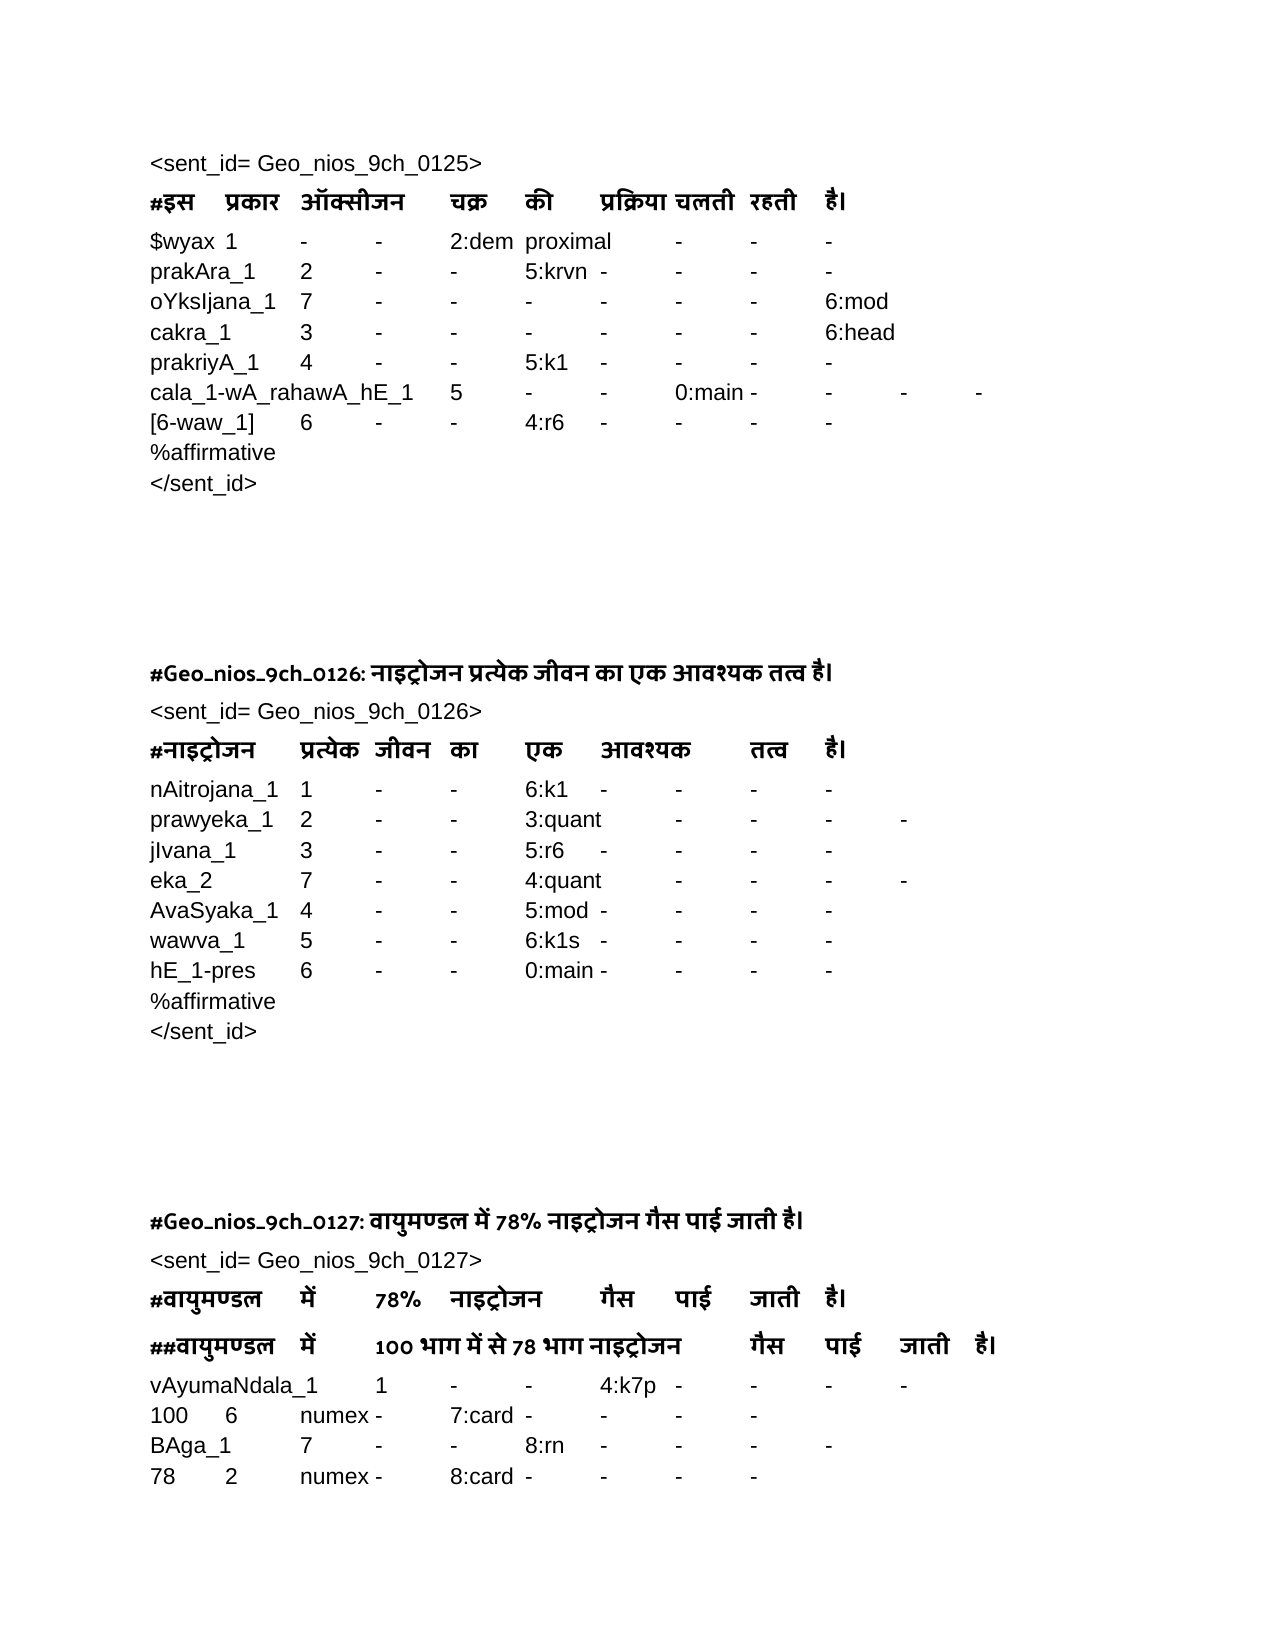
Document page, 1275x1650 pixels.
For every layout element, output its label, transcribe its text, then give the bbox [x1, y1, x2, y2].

text <sent_id= Geo_nios_9ch_0127> [150, 1247, 1125, 1273]
text prakriyA_1 4 - - 5:k1 - - - - [150, 349, 1125, 375]
text vAyumaNdala_1 1 - - 4:k7p - - - - [150, 1372, 1125, 1398]
text jIvana_1 3 - - 5:r6 - - - - [150, 837, 1125, 863]
text nAitrojana_1 1 - - 6:k1 - - - - [150, 776, 1125, 802]
text BAga_1 7 - - 8:rn - - - - [150, 1432, 1125, 1459]
text AvaSyaka_1 4 - - 5:mod - - - - [150, 897, 1125, 923]
text prawyeka_1 2 - - 3:quant - - - - [150, 806, 1125, 833]
text 78 2 numex - 8:card - - - - [150, 1463, 1125, 1489]
text #नाइट्रोजन प्रत्येक जीवन का एक आवश्यक तत्व है। [150, 728, 1125, 770]
text </sent_id> [150, 1018, 1125, 1044]
text </sent_id> [150, 469, 1125, 496]
text prakAra_1 2 - - 5:krvn - - - - [150, 258, 1125, 284]
text #इस प्रकार ऑक्सीजन चक्र की प्रक्रिया चलती रहती है। [150, 180, 1125, 222]
text 100 6 numex - 7:card - - - - [150, 1402, 1125, 1429]
text #Geo_nios_9ch_0127: वायुमण्डल में 78% नाइट्रोजन गैस पाई जाती है। [150, 1199, 1125, 1241]
text <sent_id= Geo_nios_9ch_0126> [150, 698, 1125, 725]
text [6-waw_1] 6 - - 4:r6 - - - - [150, 409, 1125, 435]
text #वायुमण्डल में 78% नाइट्रोजन गैस पाई जाती है। [150, 1277, 1125, 1318]
text ##वायुमण्डल में 100 भाग में से 78 भाग नाइट्रोजन गैस पाई जाती है। [150, 1324, 1125, 1366]
text <sent_id= Geo_nios_9ch_0125> [150, 150, 1125, 176]
text #Geo_nios_9ch_0126: नाइट्रोजन प्रत्येक जीवन का एक आवश्यक तत्व है। [150, 651, 1125, 692]
text %affirmative [150, 439, 1125, 466]
text hE_1-pres 6 - - 0:main - - - - [150, 957, 1125, 984]
text %affirmative [150, 988, 1125, 1014]
text cakra_1 3 - - - - - - 6:head [150, 318, 1125, 345]
text cala_1-wA_rahawA_hE_1 5 - - 0:main - - - - [150, 379, 1125, 405]
text eka_2 7 - - 4:quant - - - - [150, 867, 1125, 893]
text wawva_1 5 - - 6:k1s - - - - [150, 927, 1125, 953]
text oYksIjana_1 7 - - - - - - 6:mod [150, 288, 1125, 314]
text $wyax 1 - - 2:dem proximal - - - [150, 228, 1125, 254]
